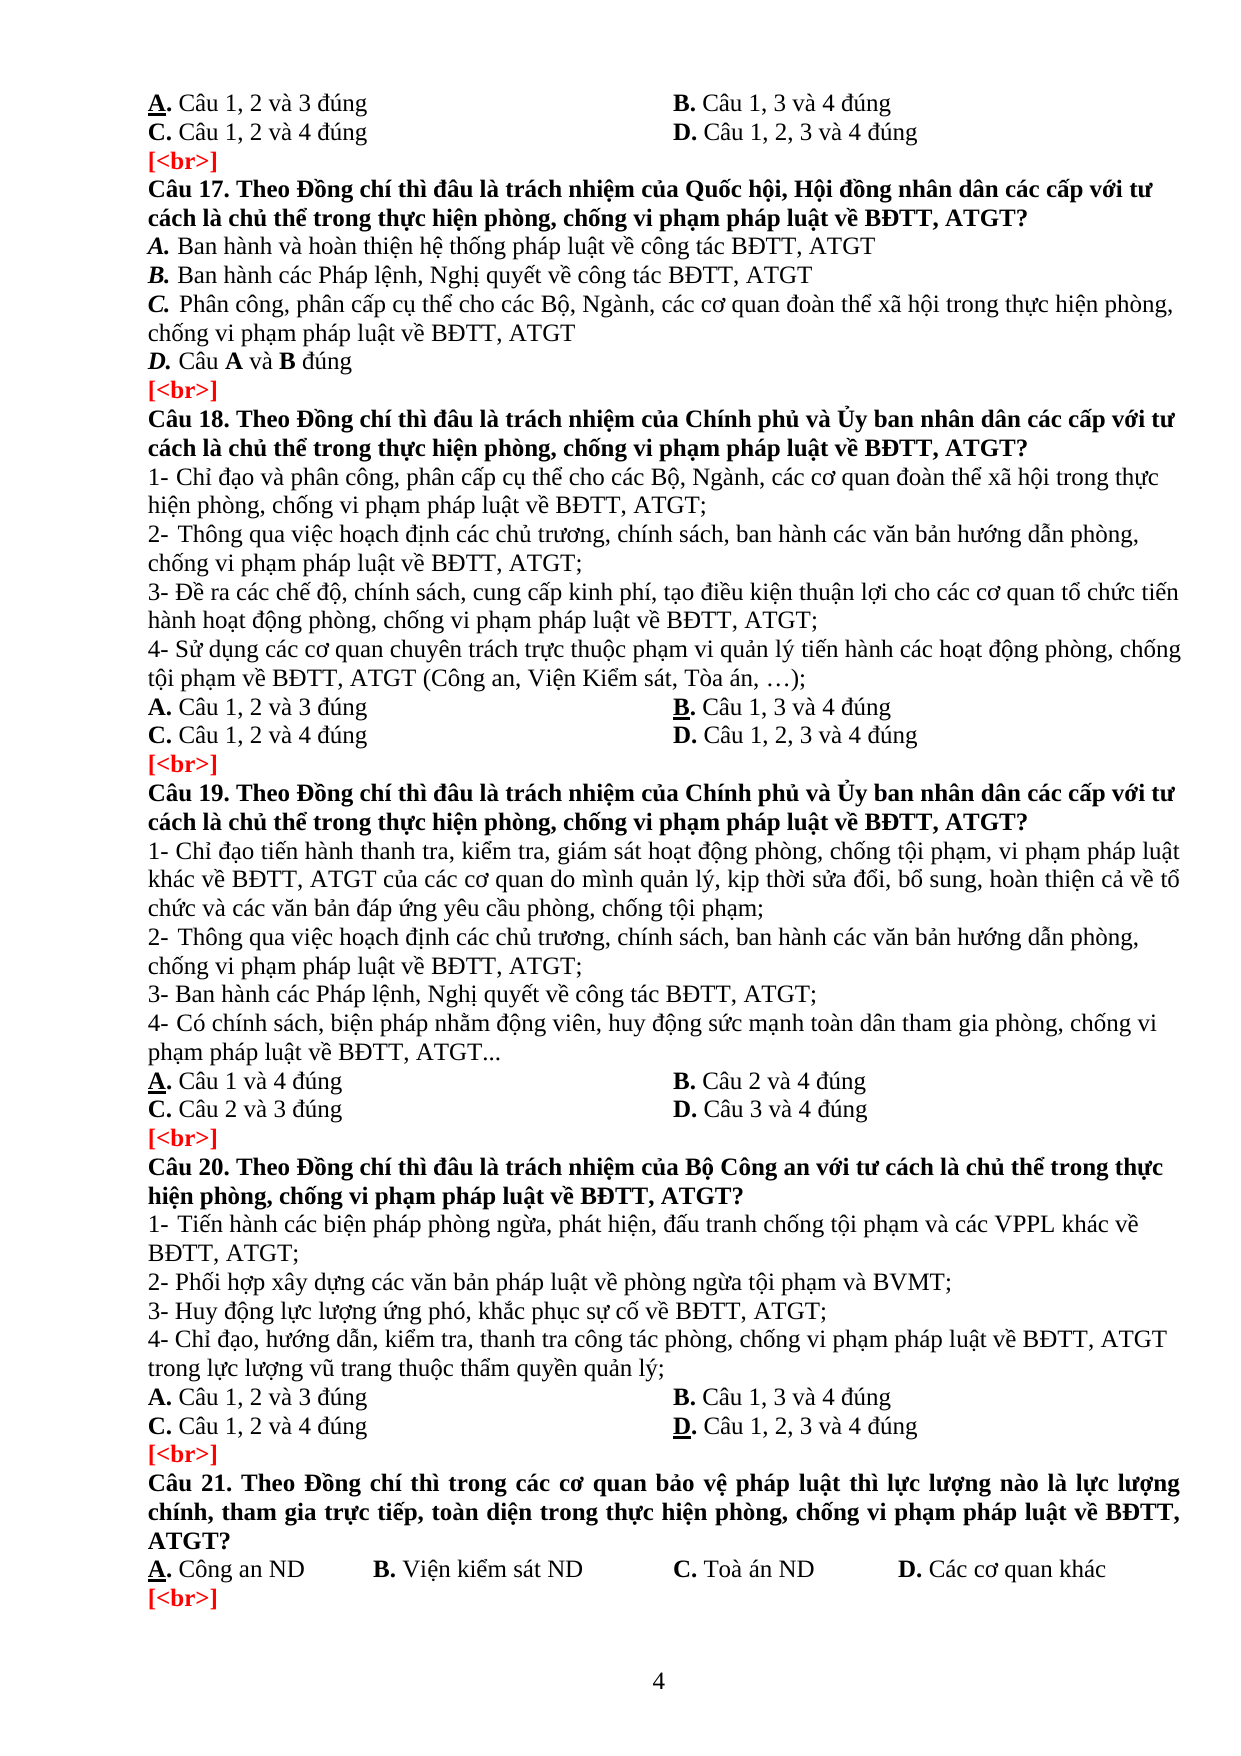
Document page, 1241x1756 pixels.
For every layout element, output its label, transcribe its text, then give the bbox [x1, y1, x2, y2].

text A. Câu 1, 2 và 3 đúng B. Câu 1, 3 và 4 đúng [148, 88, 1194, 117]
text C. Câu 1, 2 và 4 đúng D. Câu 1, 2, 3 và 4 đúng [148, 1411, 1194, 1439]
text Câu 21. Theo Đồng chí thì trong các cơ quan bảo vệ pháp luật thì lực lượng nào là lực lượng chính, tham gia trực tiếp, toàn diện trong thực hiện phòng, chống vi phạm pháp luật về BĐTT, ATGT? [148, 1468, 1182, 1554]
text C. Câu 1, 2 và 4 đúng D. Câu 1, 2, 3 và 4 đúng [148, 117, 1194, 145]
list Thông qua việc hoạch định các chủ trương, chính sách, ban hành các văn bản hướng dẫn phòng, chống vi phạm pháp luật về BĐTT, ATGT; [148, 922, 1181, 979]
text [<br>] [148, 146, 1194, 174]
list Sử dụng các cơ quan chuyên trách trực thuộc phạm vi quản lý tiến hành các hoạt động phòng, chống tội phạm về BĐTT, ATGT (Công an, Viện Kiểm sát, Tòa án, …); [148, 634, 1182, 692]
list Có chính sách, biện pháp nhằm động viên, huy động sức mạnh toàn dân tham gia phòng, chống vi phạm pháp luật về BĐTT, ATGT... [148, 1008, 1181, 1066]
text A. Câu 1 và 4 đúng B. Câu 2 và 4 đúng [148, 1066, 1194, 1094]
list Ban hành và hoàn thiện hệ thống pháp luật về công tác BĐTT, ATGT [148, 232, 1194, 260]
text [<br>] [148, 1439, 1194, 1468]
text [<br>] [148, 376, 1194, 404]
text [<br>] [148, 1583, 1194, 1612]
text Câu 17. Theo Đồng chí thì đâu là trách nhiệm của Quốc hội, Hội đồng nhân dân các cấp với tư cách là chủ thể trong thực hiện phòng, chống vi phạm pháp luật về BĐTT, ATGT? [148, 174, 1194, 232]
text A. Công an ND B. Viện kiểm sát ND C. Toà án ND D. Các cơ quan khác [148, 1554, 1194, 1583]
list Tiến hành các biện pháp phòng ngừa, phát hiện, đấu tranh chống tội phạm và các VPPL khác về BĐTT, ATGT; [148, 1209, 1181, 1267]
text A. Câu 1, 2 và 3 đúng B. Câu 1, 3 và 4 đúng [148, 1382, 1194, 1411]
text C. Câu 1, 2 và 4 đúng D. Câu 1, 2, 3 và 4 đúng [148, 721, 1194, 749]
text [<br>] [148, 1123, 1194, 1152]
text 4- Chỉ đạo, hướng dẫn, kiểm tra, thanh tra công tác phòng, chống vi phạm pháp luật về BĐTT, ATGT trong lực lượng vũ trang thuộc thẩm quyền quản lý; [148, 1324, 1194, 1382]
list Phối hợp xây dựng các văn bản pháp luật về phòng ngừa tội phạm và BVMT; 3- Huy động lực lượng ứng phó, khắc phục sự cố về BĐTT, ATGT; [148, 1267, 952, 1324]
list Phân công, phân cấp cụ thể cho các Bộ, Ngành, các cơ quan đoàn thể xã hội trong thực hiện phòng, chống vi phạm pháp luật về BĐTT, ATGT [148, 289, 1182, 347]
text Câu 20. Theo Đồng chí thì đâu là trách nhiệm của Bộ Công an với tư cách là chủ thể trong thực hiện phòng, chống vi phạm pháp luật về BĐTT, ATGT? [148, 1152, 1194, 1209]
list Chỉ đạo tiến hành thanh tra, kiểm tra, giám sát hoạt động phòng, chống tội phạm, vi phạm pháp luật khác về BĐTT, ATGT của các cơ quan do mình quản lý, kịp thời sửa đổi, bổ sung, hoàn thiện cả về tổ chức và các văn bản đáp ứng yêu cầu phòng, chống tội phạm; [148, 836, 1182, 922]
text C. Câu 2 và 3 đúng D. Câu 3 và 4 đúng [148, 1094, 1194, 1123]
text Câu 19. Theo Đồng chí thì đâu là trách nhiệm của Chính phủ và Ủy ban nhân dân các cấp với tư cách là chủ thể trong thực hiện phòng, chống vi phạm pháp luật về BĐTT, ATGT? [148, 778, 1194, 836]
list Câu A và B đúng [148, 347, 1194, 375]
list Ban hành các Pháp lệnh, Nghị quyết về công tác BĐTT, ATGT; [148, 979, 1194, 1008]
list Đề ra các chế độ, chính sách, cung cấp kinh phí, tạo điều kiện thuận lợi cho các cơ quan tổ chức tiến hành hoạt động phòng, chống vi phạm pháp luật về BĐTT, ATGT; [148, 577, 1182, 634]
list Ban hành các Pháp lệnh, Nghị quyết về công tác BĐTT, ATGT [148, 260, 1194, 289]
list Thông qua việc hoạch định các chủ trương, chính sách, ban hành các văn bản hướng dẫn phòng, chống vi phạm pháp luật về BĐTT, ATGT; [148, 519, 1181, 577]
text A. Câu 1, 2 và 3 đúng B. Câu 1, 3 và 4 đúng [148, 692, 1194, 721]
list Chỉ đạo và phân công, phân cấp cụ thể cho các Bộ, Ngành, các cơ quan đoàn thể xã hội trong thực hiện phòng, chống vi phạm pháp luật về BĐTT, ATGT; [148, 462, 1182, 519]
text Câu 18. Theo Đồng chí thì đâu là trách nhiệm của Chính phủ và Ủy ban nhân dân các cấp với tư cách là chủ thể trong thực hiện phòng, chống vi phạm pháp luật về BĐTT, ATGT? [148, 404, 1194, 462]
text [<br>] [148, 749, 1194, 778]
